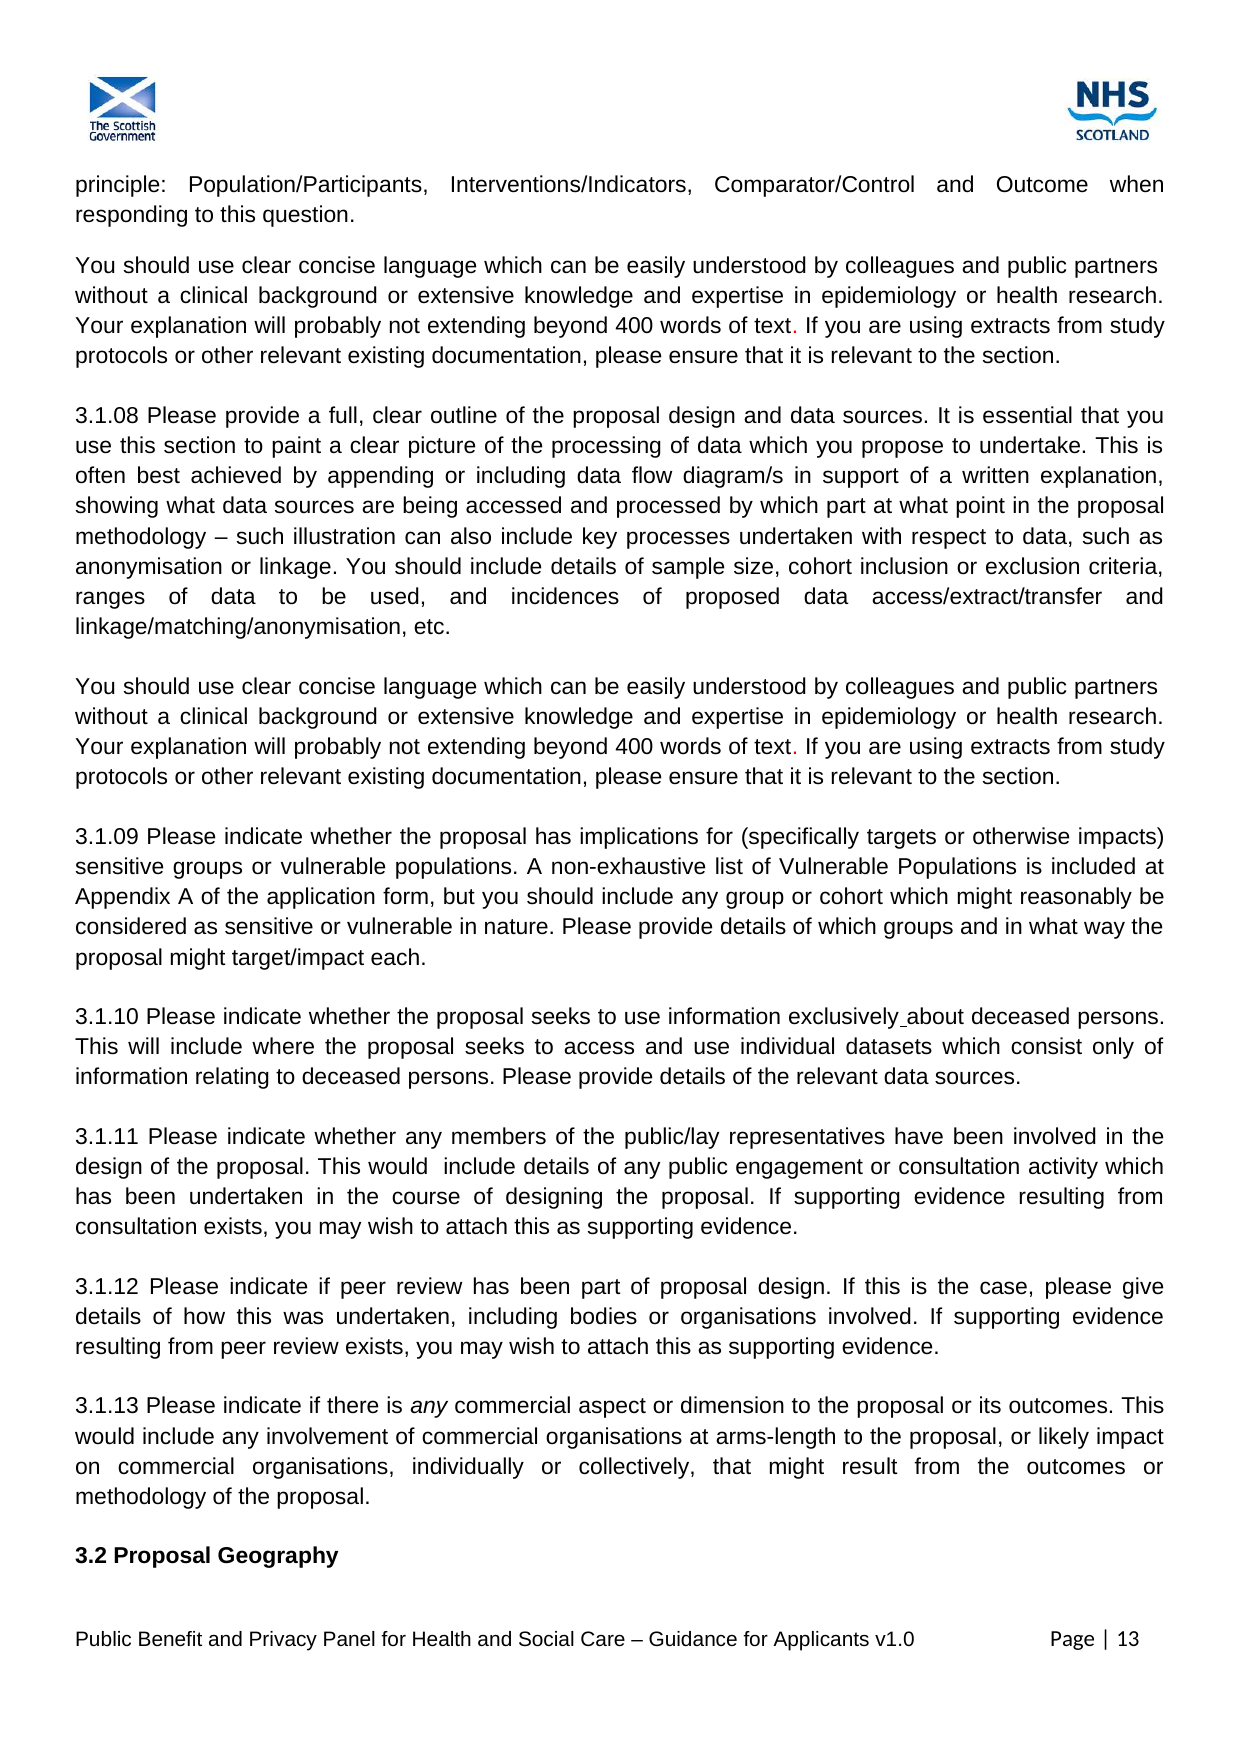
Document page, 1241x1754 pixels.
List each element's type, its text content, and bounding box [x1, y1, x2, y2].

picture [75, 73, 169, 143]
text 3.1.11 Please indicate whether any members of the public/lay representatives have been involved in the design of the proposal. This would include details of any public engagement or consultation activity which has been undertaken in the course of designing the proposal. If supporting evidence resulting from consultation exists, you may wish to attach this as supporting evidence. [75, 1123, 1165, 1239]
picture [1064, 78, 1160, 143]
text 3.1.12 Please indicate if peer review has been part of proposal design. If this is the case, please give details of how this was undertaken, including bodies or organisations involved. If supporting evidence resulting from peer review exists, you may wish to attach this as supporting evidence. [75, 1273, 1165, 1359]
text 3.1.08 Please provide a full, clear outline of the proposal design and data sources. It is essential that you use this section to paint a clear picture of the processing of data which you propose to undertake. This is often best achieved by appending or including data flow diagram/s in support of a written explanation, showing what data sources are being accessed and processed by which part at what point in the proposal methodology – such illustration can also include key processes undertaken with respect to data, such as anonymisation or linkage. You should include details of sample size, cohort inclusion or exclusion criteria, ranges of data to be used, and incidences of proposed data access/extract/transfer and linkage/matching/anonymisation, etc. [75, 402, 1165, 639]
text You should use clear concise language which can be easily understood by colleagues and public partners without a clinical background or extensive knowledge and expertise in epidemiology or health research. Your explanation will probably not extending beyond 400 words of text. If you are using extracts from study protocols or other relevant existing documentation, please ensure that it is relevant to the section. [75, 252, 1165, 369]
text 3.1.10 Please indicate whether the proposal seeks to use information exclusively about deceased persons. This will include where the proposal seeks to access and use individual datasets which consist only of information relating to deceased persons. Please provide details of the relevant data sources. [75, 1003, 1165, 1089]
text You should use clear concise language which can be easily understood by colleagues and public partners without a clinical background or extensive knowledge and expertise in epidemiology or health research. Your explanation will probably not extending beyond 400 words of text. If you are using extracts from study protocols or other relevant existing documentation, please ensure that it is relevant to the section. [75, 673, 1165, 789]
subtitle 3.2 Proposal Geography [75, 1542, 1165, 1569]
text 3.1.09 Please indicate whether the proposal has implications for (specifically targets or otherwise impacts) sensitive groups or vulnerable populations. A non-exhaustive list of Vulnerable Populations is included at Appendix A of the application form, but you should include any group or cohort which might reasonably be considered as sensitive or vulnerable in nature. Please provide details of which groups and in what way the proposal might target/impact each. [75, 823, 1165, 970]
text 3.1.13 Please indicate if there is any commercial aspect or dimension to the proposal or its outcomes. This would include any involvement of commercial organisations at arms-length to the proposal, or likely impact on commercial organisations, individually or collectively, that might result from the outcomes or methodology of the proposal. [75, 1392, 1165, 1509]
